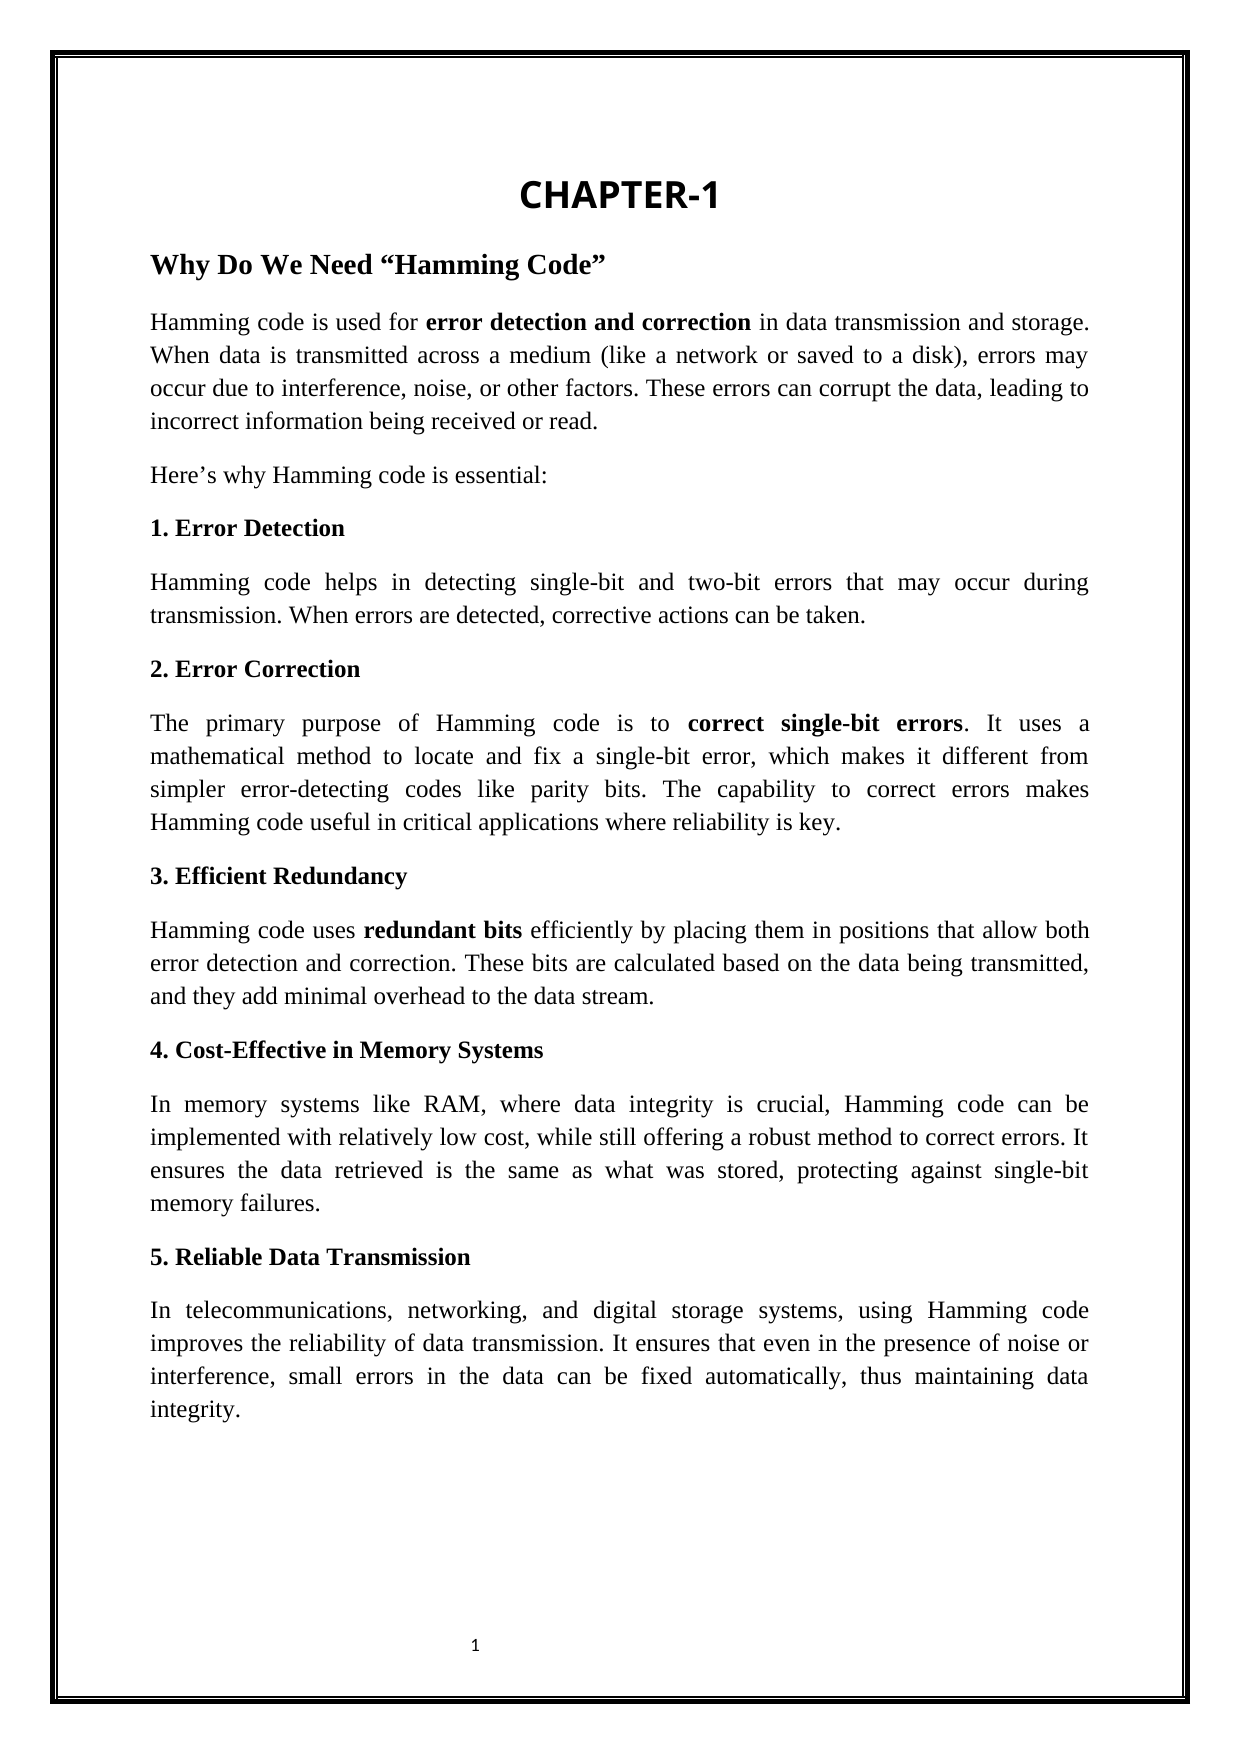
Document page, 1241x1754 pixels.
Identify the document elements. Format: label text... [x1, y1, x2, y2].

text 1. Error Detection [150, 513, 1090, 542]
text Hamming code helps in detecting single-bit and two-bit errors that may occur during transmission. When errors are detected, corrective actions can be taken. [150, 567, 1090, 629]
text Here’s why Hamming code is essential: [150, 460, 1090, 488]
text Why Do We Need “Hamming Code” [150, 247, 1090, 281]
text Hamming code is used for error detection and correction in data transmission and storage. When data is transmitted across a medium (like a network or saved to a disk), errors may occur due to interference, noise, or other factors. These errors can corrupt the data, leading to incorrect information being received or read. [150, 307, 1090, 434]
text 5. Reliable Data Transmission [150, 1242, 1090, 1270]
text The primary purpose of Hamming code is to correct single-bit errors. It uses a mathematical method to locate and fix a single-bit error, which makes it different from simpler error-detecting codes like parity bits. The capability to correct errors makes Hamming code useful in critical applications where reliability is key. [150, 708, 1090, 836]
text 3. Efficient Redundancy [150, 861, 1090, 890]
text CHAPTER-1 [150, 168, 1090, 219]
text Hamming code uses redundant bits efficiently by placing them in positions that allow both error detection and correction. These bits are calculated based on the data being transmitted, and they add minimal overhead to the data stream. [150, 915, 1090, 1010]
text In telecommunications, networking, and digital storage systems, using Hamming code improves the reliability of data transmission. It ensures that even in the presence of noise or interference, small errors in the data can be fixed automatically, thus maintaining data integrity. [150, 1295, 1090, 1423]
text In memory systems like RAM, where data integrity is crucial, Hamming code can be implemented with relatively low cost, while still offering a robust method to correct errors. It ensures the data retrieved is the same as what was stored, protecting against single-bit memory failures. [150, 1089, 1090, 1216]
text 2. Error Correction [150, 654, 1090, 683]
text 4. Cost-Effective in Memory Systems [150, 1035, 1090, 1063]
